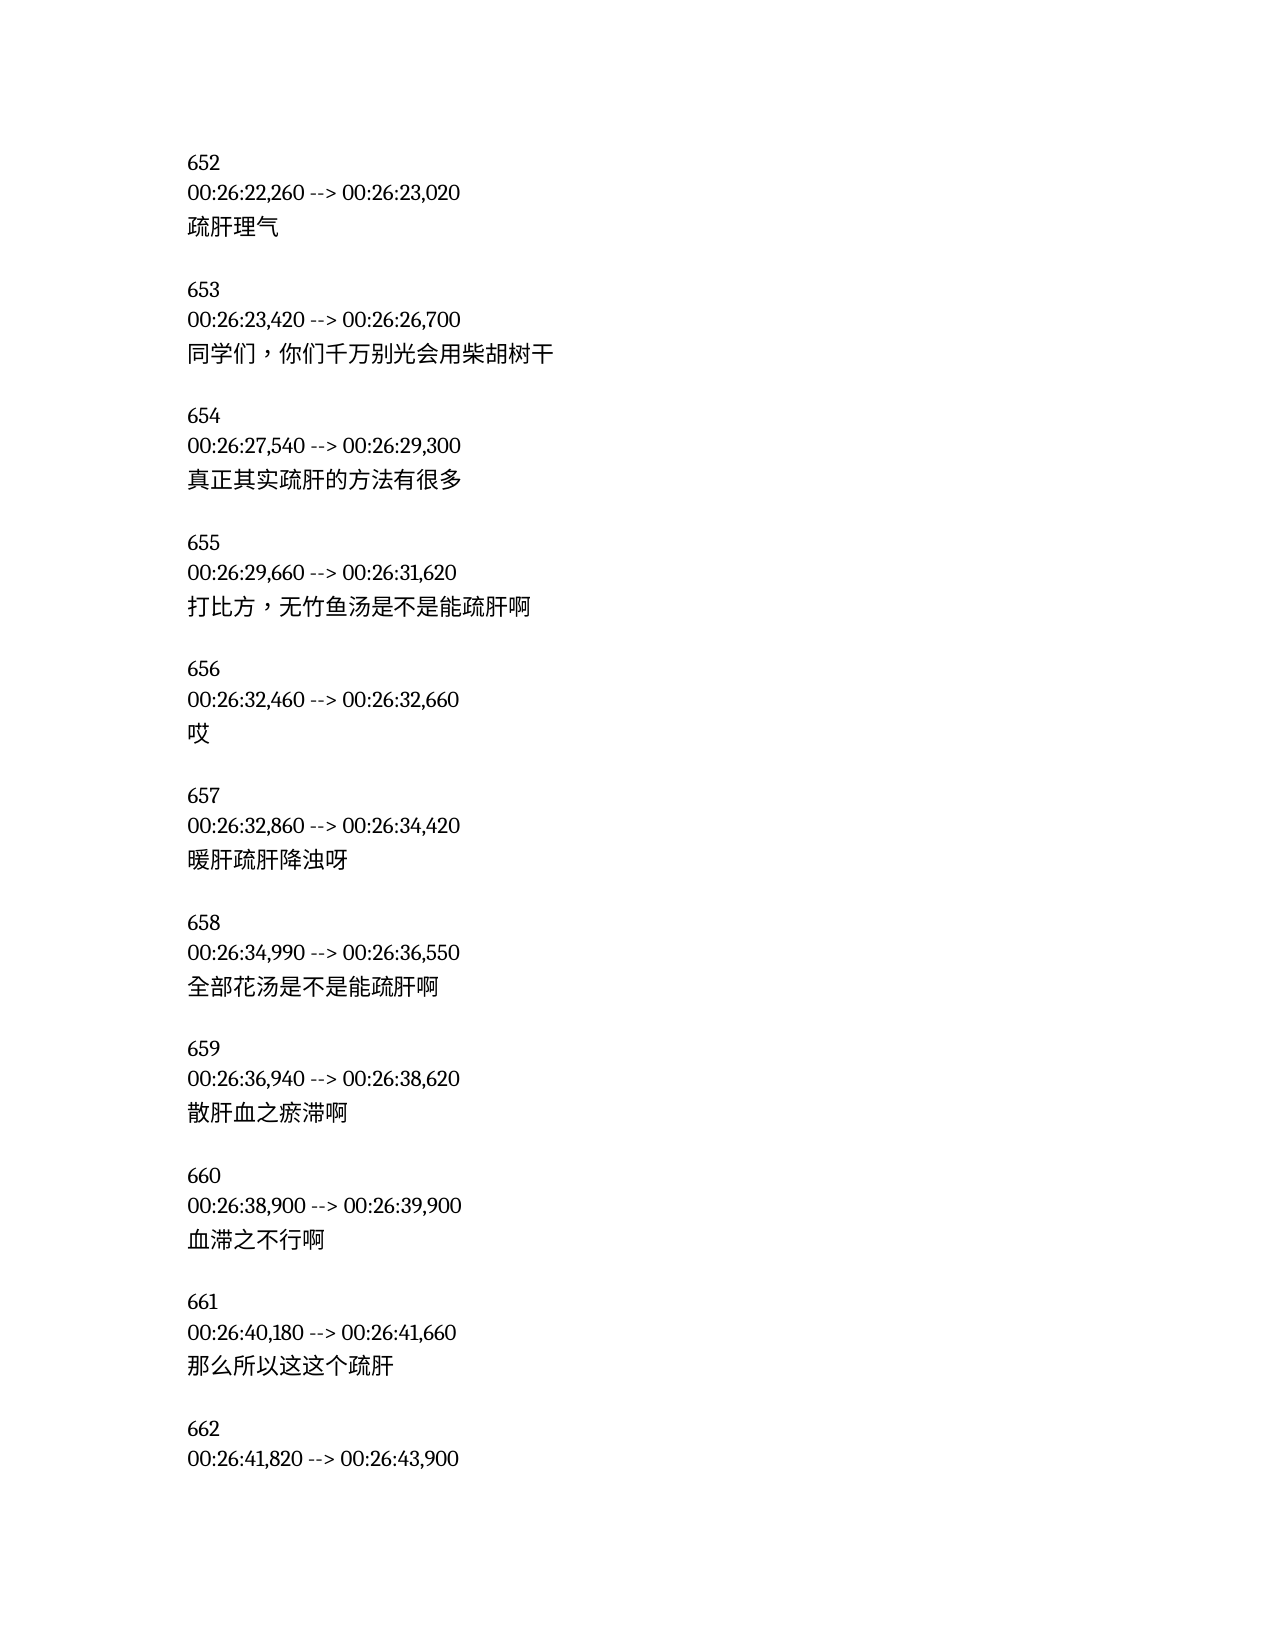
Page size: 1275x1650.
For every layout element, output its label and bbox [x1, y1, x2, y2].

text [187, 150, 1087, 1472]
